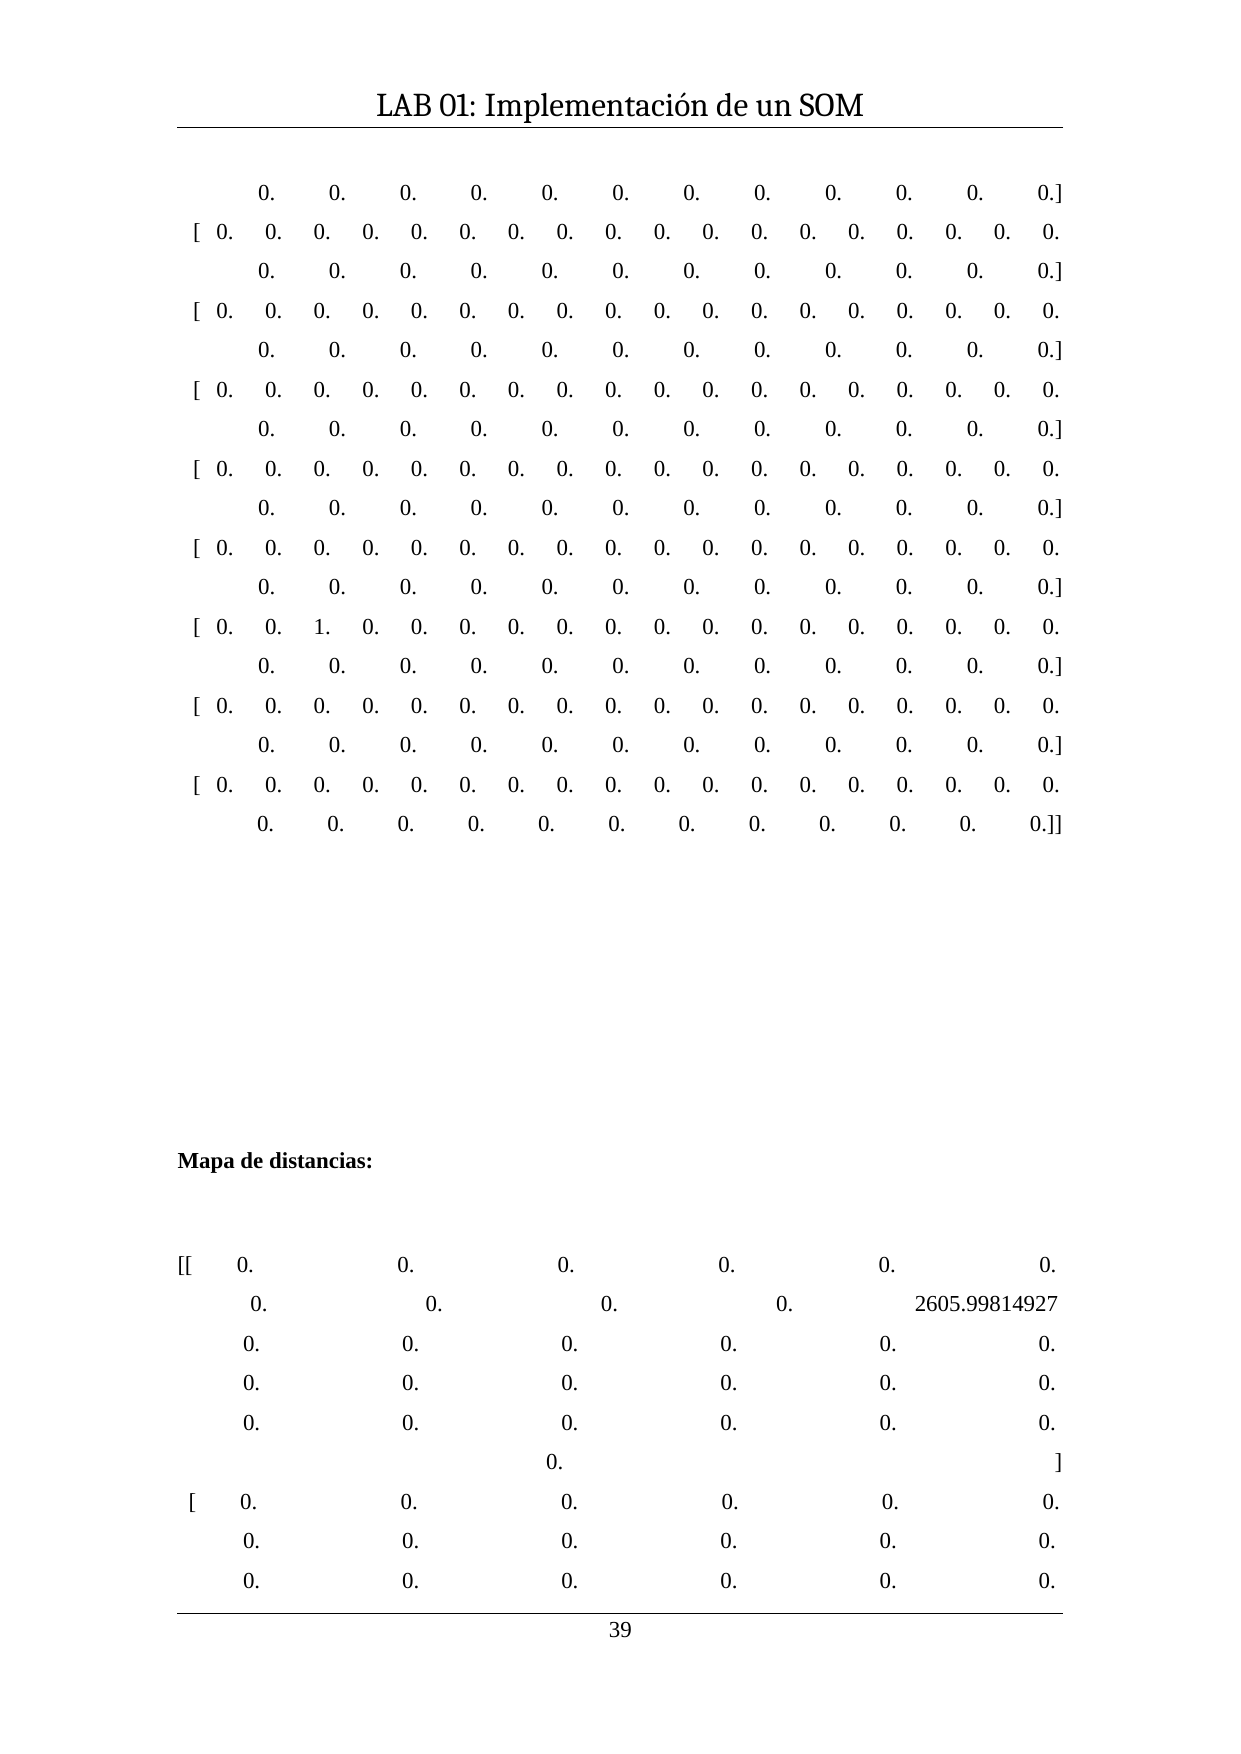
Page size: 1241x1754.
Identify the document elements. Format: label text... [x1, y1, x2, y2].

text Mapa de distancias: [177, 1147, 1063, 1173]
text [177, 178, 1063, 916]
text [177, 1212, 1063, 1593]
